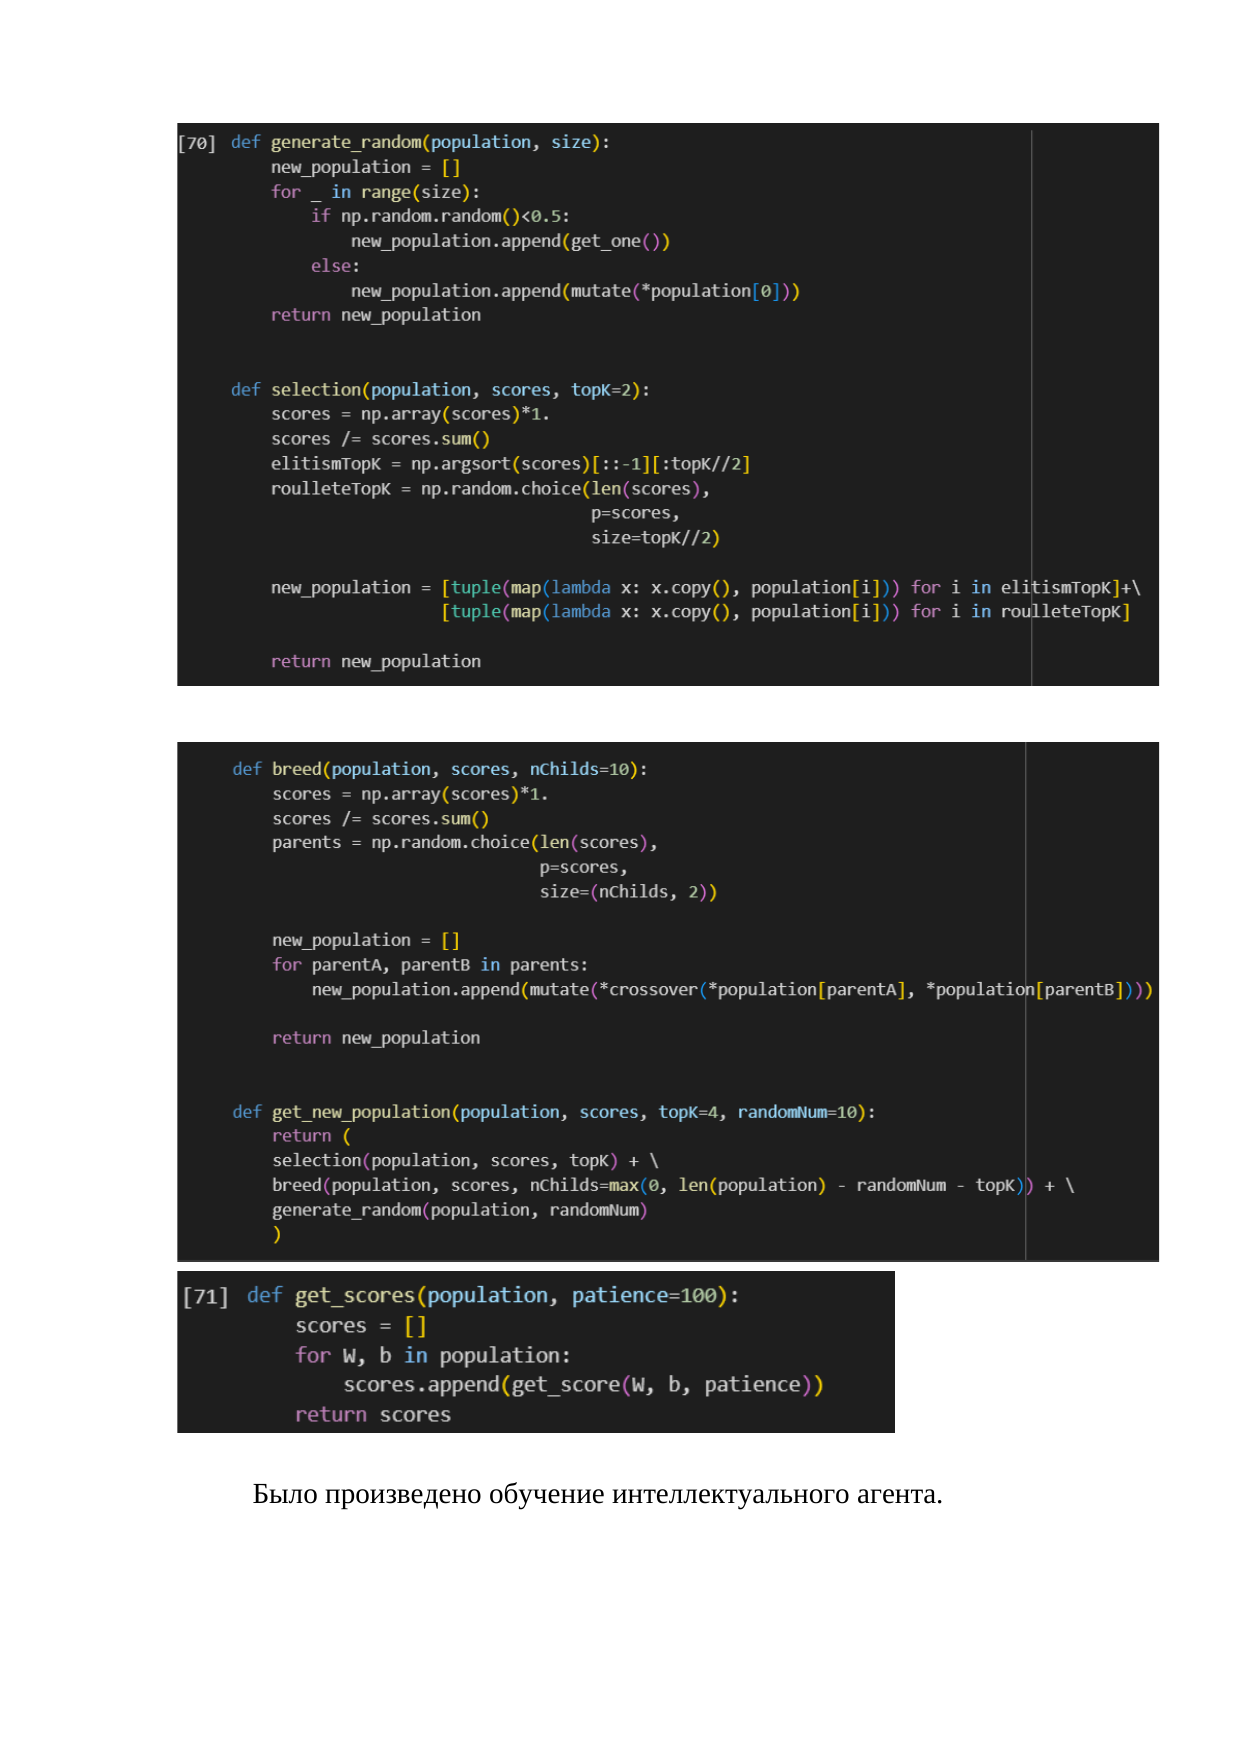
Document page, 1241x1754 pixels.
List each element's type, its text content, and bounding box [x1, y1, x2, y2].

picture [177, 742, 1160, 1262]
text Было произведено обучение интеллектуального агента. [188, 1476, 1153, 1510]
picture [177, 123, 1160, 686]
picture [177, 1271, 895, 1433]
